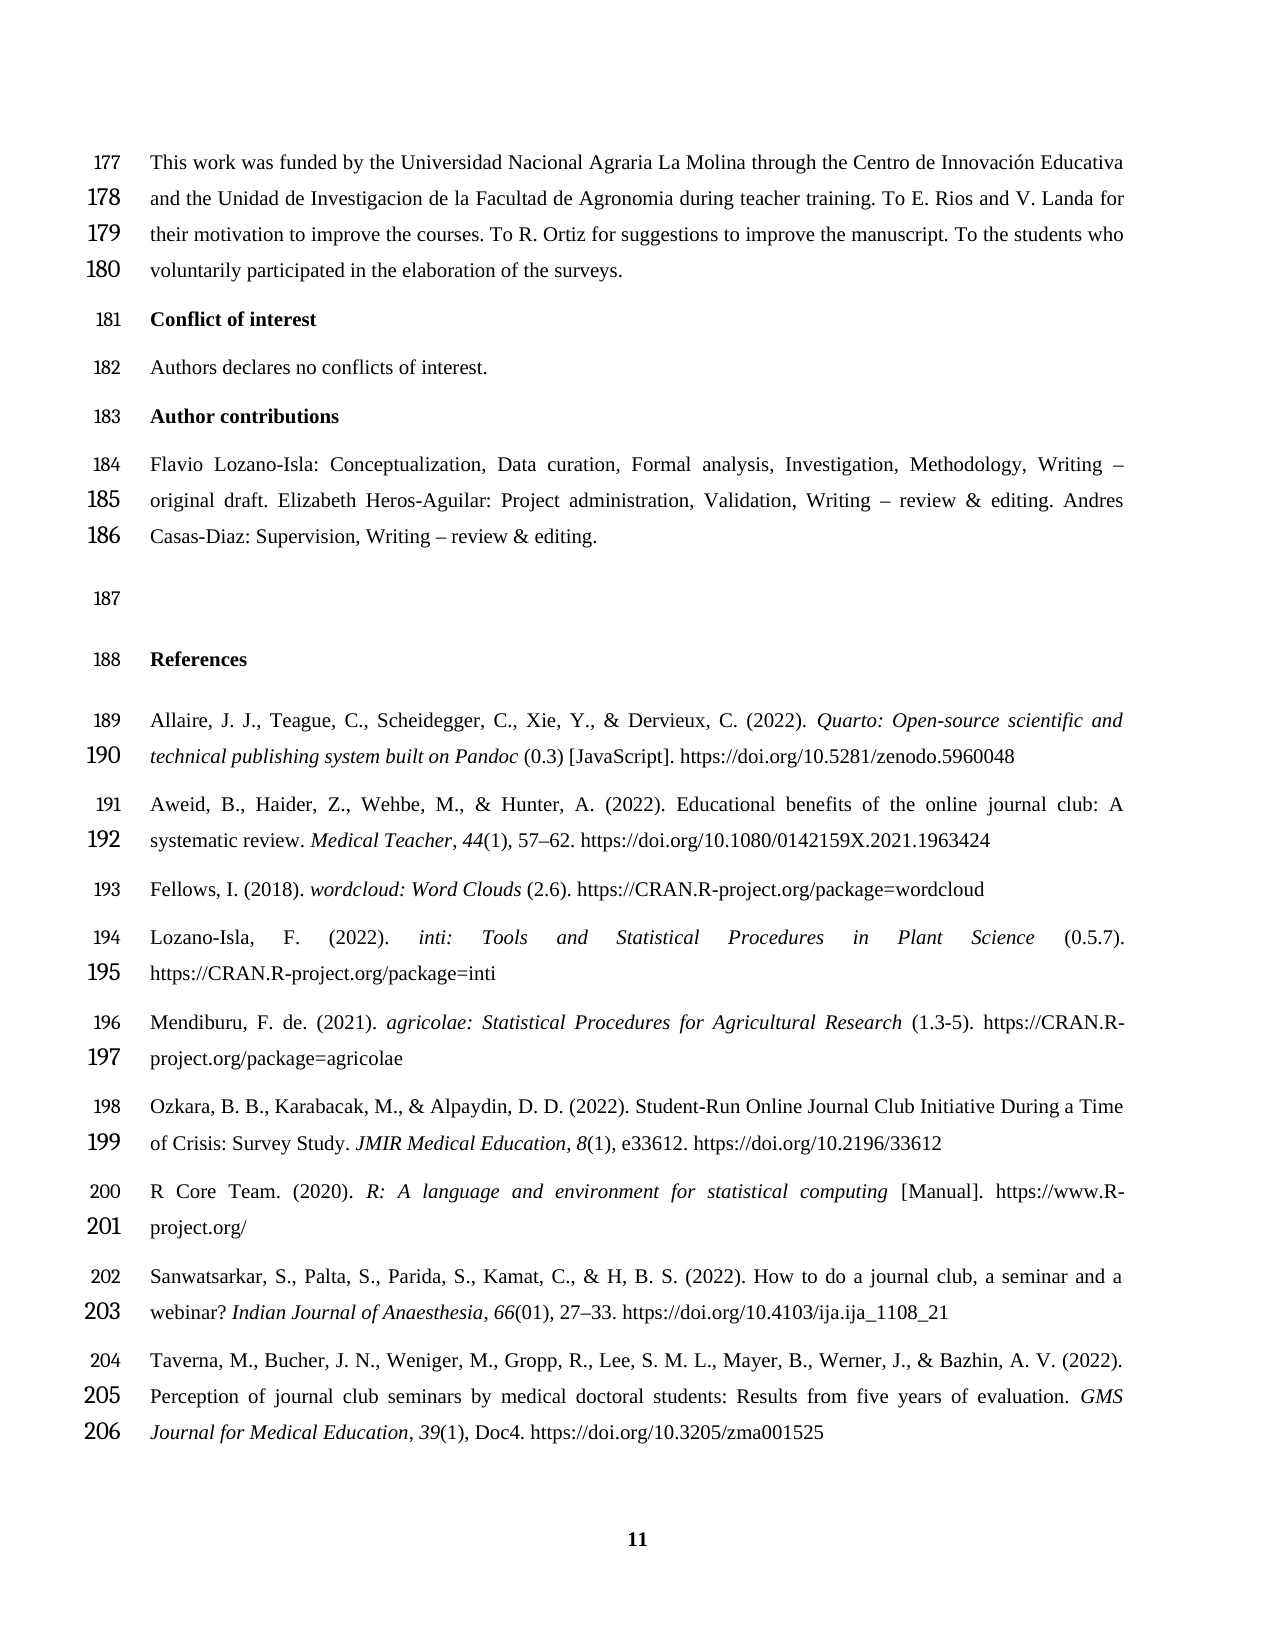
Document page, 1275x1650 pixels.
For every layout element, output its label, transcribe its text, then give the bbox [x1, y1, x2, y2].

text Mendiburu, F. de. (2021). agricolae: Statistical Procedures for Agricultural Research (1.3-5). https://CRAN.R-project.org/package=agricolae [150, 1010, 1125, 1070]
text Aweid, B., Haider, Z., Wehbe, M., & Hunter, A. (2022). Educational benefits of the online journal club: A systematic review. Medical Teacher, 44(1), 57–62. https://doi.org/10.1080/0142159X.2021.1963424 [150, 792, 1125, 852]
text Author contributions [150, 404, 1125, 428]
subtitle References [150, 646, 1125, 671]
text Fellows, I. (2018). wordcloud: Word Clouds (2.6). https://CRAN.R-project.org/package=wordcloud [150, 877, 1125, 901]
text Sanwatsarkar, S., Palta, S., Parida, S., Kamat, C., & H, B. S. (2022). How to do a journal club, a seminar and a webinar? Indian Journal of Anaesthesia, 66(01), 27–33. https://doi.org/10.4103/ija.ija_1108_21 [150, 1263, 1125, 1324]
text Flavio Lozano-Isla: Conceptualization, Data curation, Formal analysis, Investigation, Methodology, Writing – original draft. Elizabeth Heros-Aguilar: Project administration, Validation, Writing – review & editing. Andres Casas-Diaz: Supervision, Writing – review & editing. [150, 452, 1125, 548]
text Lozano-Isla, F. (2022). inti: Tools and Statistical Procedures in Plant Science (0.5.7). https://CRAN.R-project.org/package=inti [150, 925, 1125, 985]
text Authors declares no conflicts of interest. [150, 355, 1125, 379]
text R Core Team. (2020). R: A language and environment for statistical computing [Manual]. https://www.R-project.org/ [150, 1179, 1125, 1239]
text Taverna, M., Bucher, J. N., Weniger, M., Gropp, R., Lee, S. M. L., Mayer, B., Werner, J., & Bazhin, A. V. (2022). Perception of journal club seminars by medical doctoral students: Results from five years of evaluation. GMS Journal for Medical Education, 39(1), Doc4. https://doi.org/10.3205/zma001525 [150, 1348, 1125, 1444]
text Ozkara, B. B., Karabacak, M., & Alpaydin, D. D. (2022). Student-Run Online Journal Club Initiative During a Time of Crisis: Survey Study. JMIR Medical Education, 8(1), e33612. https://doi.org/10.2196/33612 [150, 1094, 1125, 1154]
text Conflict of interest [150, 307, 1125, 331]
text Allaire, J. J., Teague, C., Scheidegger, C., Xie, Y., & Dervieux, C. (2022). Quarto: Open-source scientific and technical publishing system built on Pandoc (0.3) [JavaScript]. https://doi.org/10.5281/zenodo.5960048 [150, 707, 1125, 768]
text This work was funded by the Universidad Nacional Agraria La Molina through the Centro de Innovación Educativa and the Unidad de Investigacion de la Facultad de Agronomia during teacher training. To E. Rios and V. Landa for their motivation to improve the courses. To R. Ortiz for suggestions to improve the manuscript. To the students who voluntarily participated in the elaboration of the surveys. [150, 150, 1125, 282]
